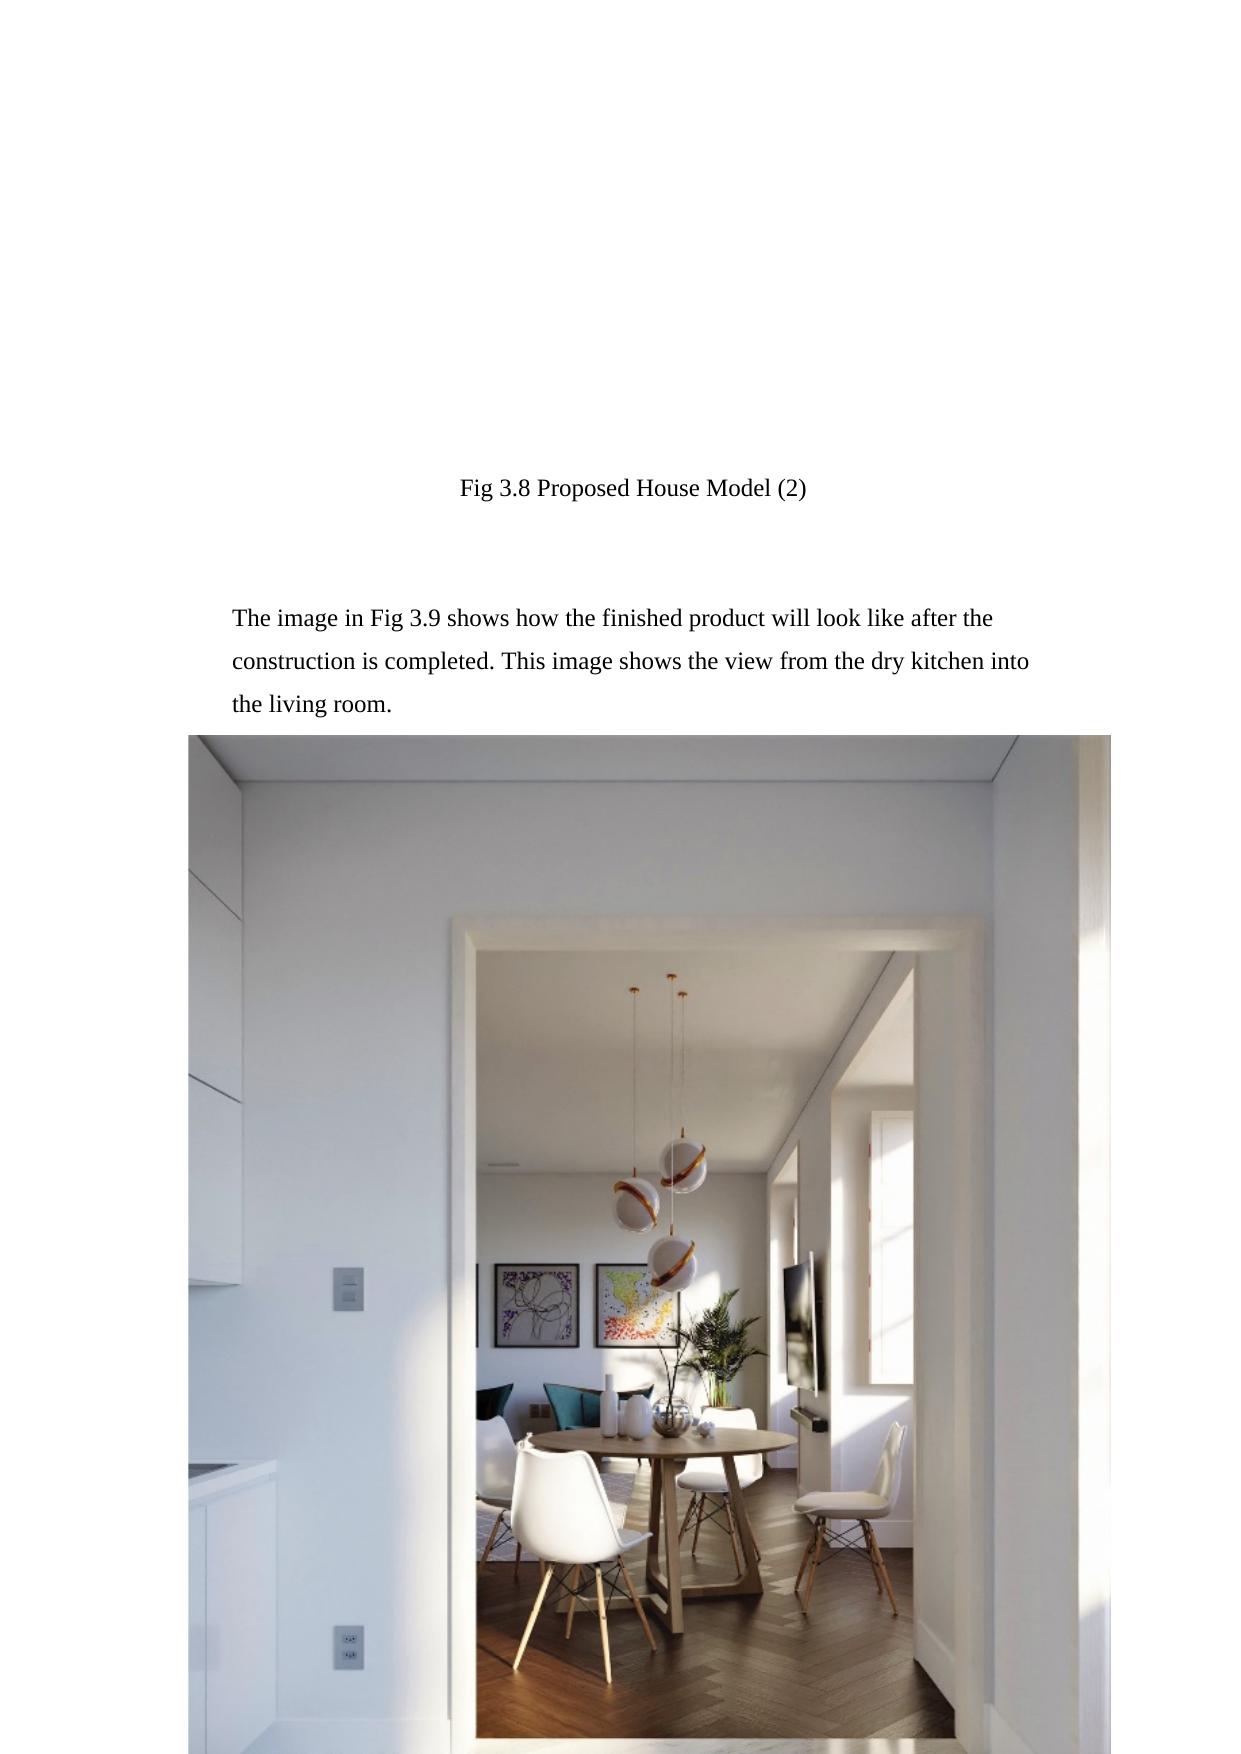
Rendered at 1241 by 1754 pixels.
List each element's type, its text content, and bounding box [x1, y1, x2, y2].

text Fig 3.8 Proposed House Model (2) [232, 473, 1034, 502]
text The image in Fig 3.9 shows how the finished product will look like after the construction is completed. This image shows the view from the dry kitchen into the living room. [232, 603, 1034, 718]
picture [188, 735, 1111, 1754]
